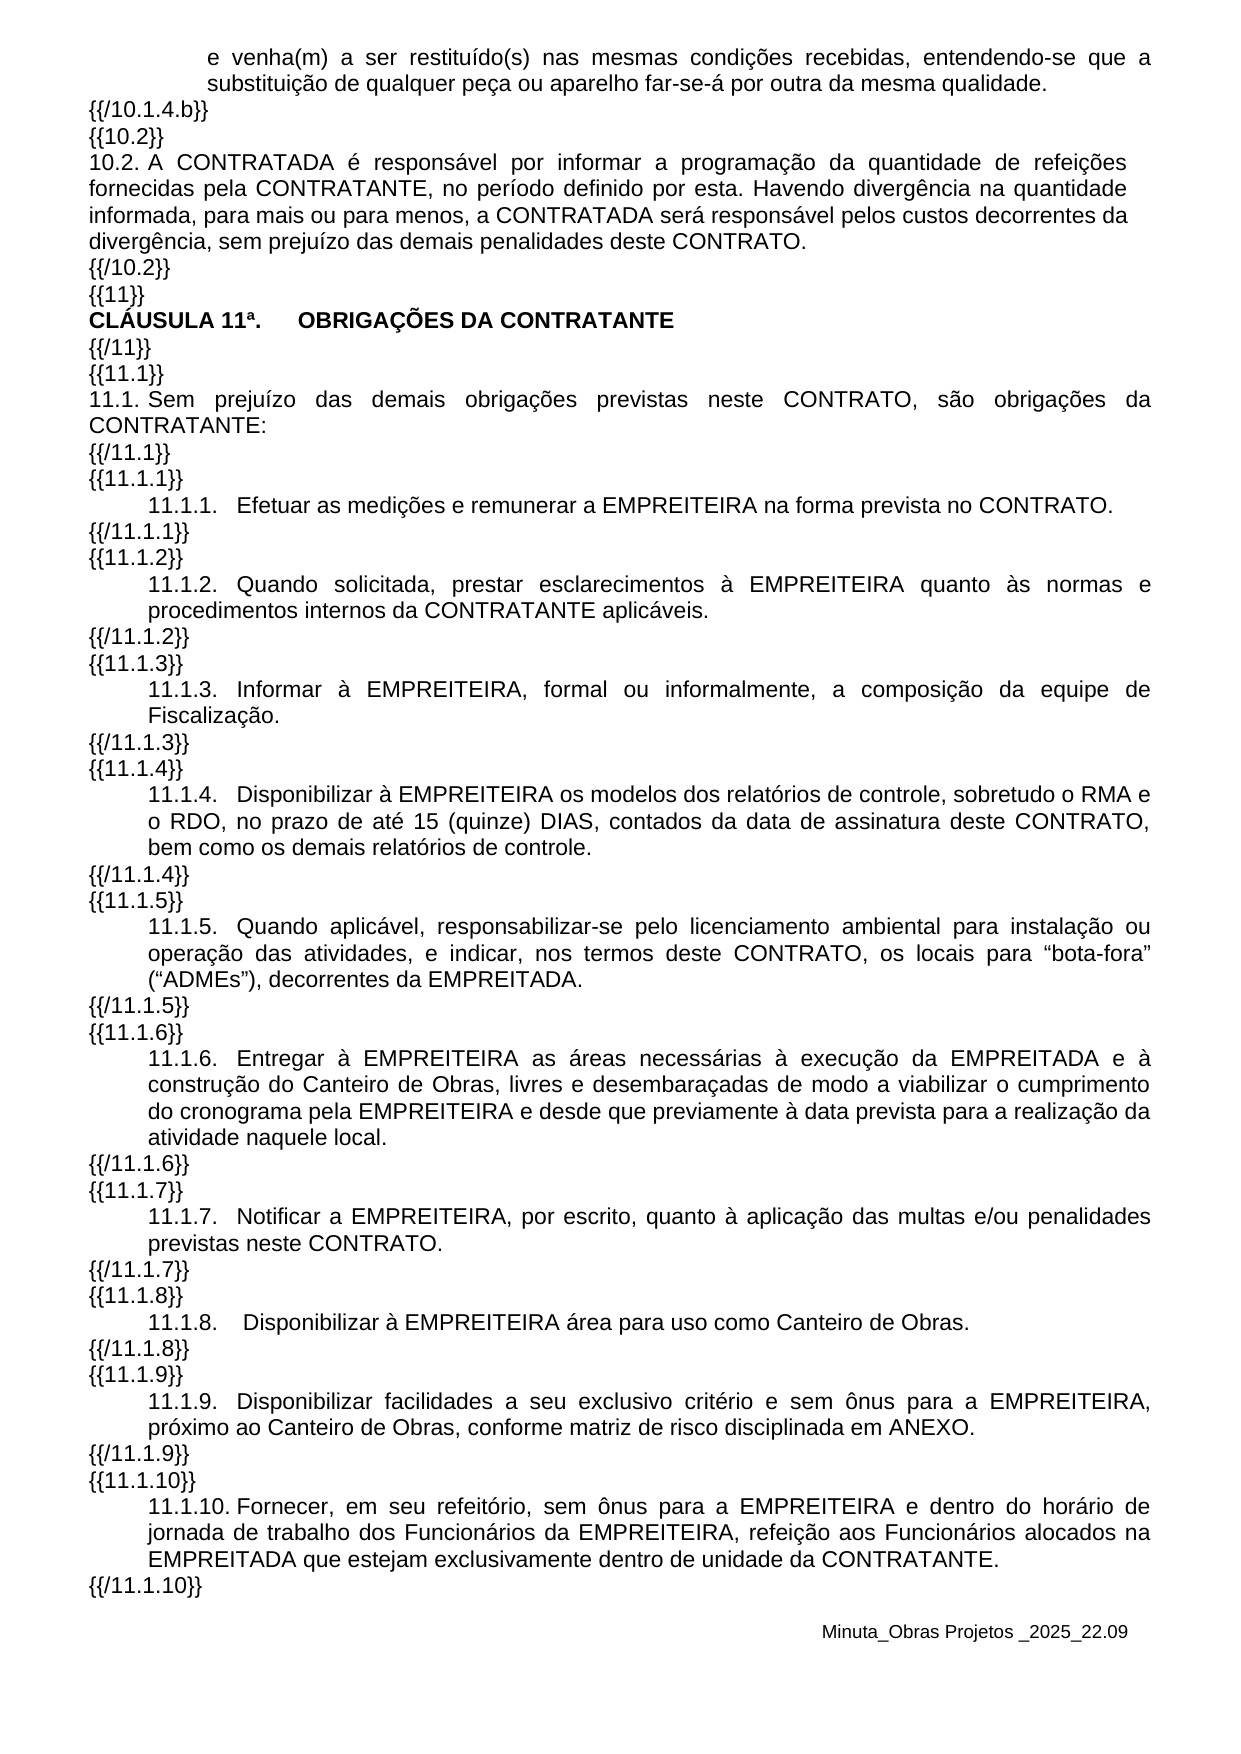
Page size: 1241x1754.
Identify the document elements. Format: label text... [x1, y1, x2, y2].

text {{10.2}} [89, 123, 1152, 149]
list OBRIGAÇÕES DA CONTRATANTE [89, 307, 1152, 333]
text {{/11.1.7}} [89, 1256, 1152, 1282]
text {{11.1.4}} [89, 755, 1152, 781]
text {{11.1.9}} [89, 1361, 1152, 1388]
text {{/11.1.5}} [89, 992, 1152, 1019]
text {{/11.1.8}} [89, 1335, 1152, 1361]
list Sem prejuízo das demais obrigações previstas neste CONTRATO, são obrigações da CONTRATANTE: [89, 386, 1152, 439]
text {{/11.1.10}} [89, 1572, 1152, 1598]
list Disponibilizar facilidades a seu exclusivo critério e sem ônus para a EMPREITEIRA, próximo ao Canteiro de Obras, conforme matriz de risco disciplinada em ANEXO. [148, 1388, 1152, 1440]
text {{11}} [89, 281, 1152, 307]
text {{11.1.6}} [89, 1019, 1152, 1045]
text {{11.1.7}} [89, 1177, 1152, 1203]
text {{/11.1.6}} [89, 1150, 1152, 1177]
text {{11.1}} [89, 360, 1152, 386]
list Quando aplicável, responsabilizar-se pelo licenciamento ambiental para instalação ou operação das atividades, e indicar, nos termos deste CONTRATO, os locais para “bota-fora” (“ADMEs”), decorrentes da EMPREITADA. [148, 913, 1152, 992]
list Disponibilizar à EMPREITEIRA os modelos dos relatórios de controle, sobretudo o RMA e o RDO, no prazo de até 15 (quinze) DIAS, contados da data de assinatura deste CONTRATO, bem como os demais relatórios de controle. [148, 781, 1152, 861]
text {{11.1.2}} [89, 544, 1152, 571]
text {{/11.1.3}} [89, 729, 1152, 755]
text {{/11}} [89, 333, 1152, 360]
text {{/11.1.1}} [89, 518, 1152, 544]
text {{/11.1}} [89, 439, 1152, 465]
list Notificar a EMPREITEIRA, por escrito, quanto à aplicação das multas e/ou penalidades previstas neste CONTRATO. [148, 1203, 1152, 1256]
text {{11.1.10}} [89, 1467, 1152, 1493]
text {{/11.1.2}} [89, 623, 1152, 650]
text {{/10.2}} [89, 254, 1152, 281]
list A CONTRATADA é responsável por informar a programação da quantidade de refeições fornecidas pela CONTRATANTE, no período definido por esta. Havendo divergência na quantidade informada, para mais ou para menos, a CONTRATADA será responsável pelos custos decorrentes da divergência, sem prejuízo das demais penalidades deste CONTRATO. [89, 149, 1128, 254]
list Disponibilizar à EMPREITEIRA área para uso como Canteiro de Obras. [148, 1308, 1152, 1335]
text {{11.1.8}} [89, 1282, 1152, 1308]
text {{/11.1.9}} [89, 1440, 1152, 1467]
text {{11.1.3}} [89, 650, 1152, 676]
text {{11.1.5}} [89, 887, 1152, 913]
list Efetuar as medições e remunerar a EMPREITEIRA na forma prevista no CONTRATO. [148, 492, 1152, 518]
text {{/11.1.4}} [89, 861, 1152, 887]
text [207, 43, 1152, 96]
list Entregar à EMPREITEIRA as áreas necessárias à execução da EMPREITADA e à construção do Canteiro de Obras, livres e desembaraçadas de modo a viabilizar o cumprimento do cronograma pela EMPREITEIRA e desde que previamente à data prevista para a realização da atividade naquele local. [148, 1045, 1152, 1150]
list Fornecer, em seu refeitório, sem ônus para a EMPREITEIRA e dentro do horário de jornada de trabalho dos Funcionários da EMPREITEIRA, refeição aos Funcionários alocados na EMPREITADA que estejam exclusivamente dentro de unidade da CONTRATANTE. [148, 1493, 1152, 1572]
list Informar à EMPREITEIRA, formal ou informalmente, a composição da equipe de Fiscalização. [148, 676, 1152, 729]
list Quando solicitada, prestar esclarecimentos à EMPREITEIRA quanto às normas e procedimentos internos da CONTRATANTE aplicáveis. [148, 571, 1152, 623]
text {{/10.1.4.b}} [89, 96, 1152, 123]
text {{11.1.1}} [89, 465, 1152, 492]
